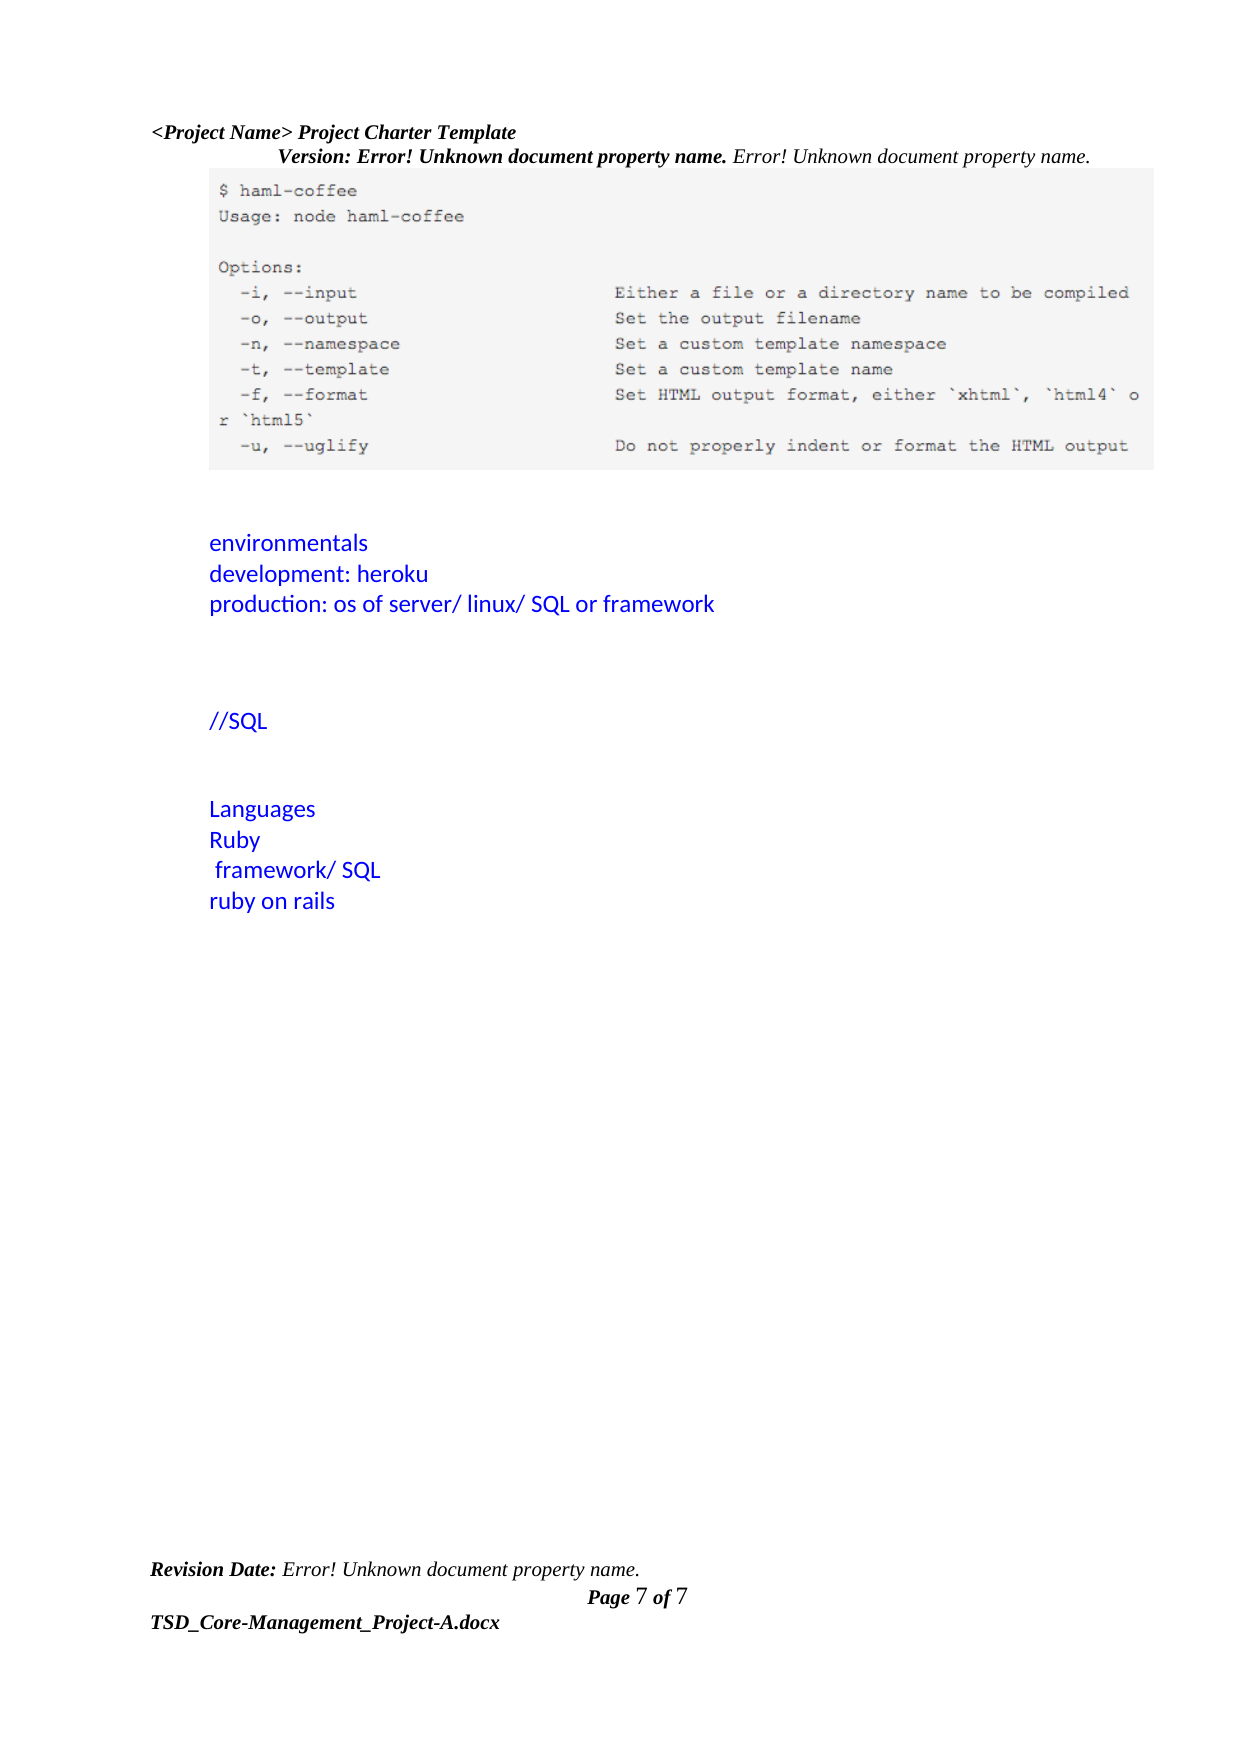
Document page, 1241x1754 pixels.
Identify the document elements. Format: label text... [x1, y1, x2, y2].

text ruby on rails [209, 885, 1096, 915]
text //SQL [209, 705, 1096, 736]
picture [209, 168, 1154, 470]
text development: heroku [209, 558, 1096, 588]
text framework/ SQL [209, 854, 1096, 885]
text production: os of server/ linux/ SQL or framework [209, 588, 1096, 619]
text Languages [209, 793, 1096, 824]
text Ruby [209, 824, 1096, 854]
text environmentals [209, 527, 1096, 558]
